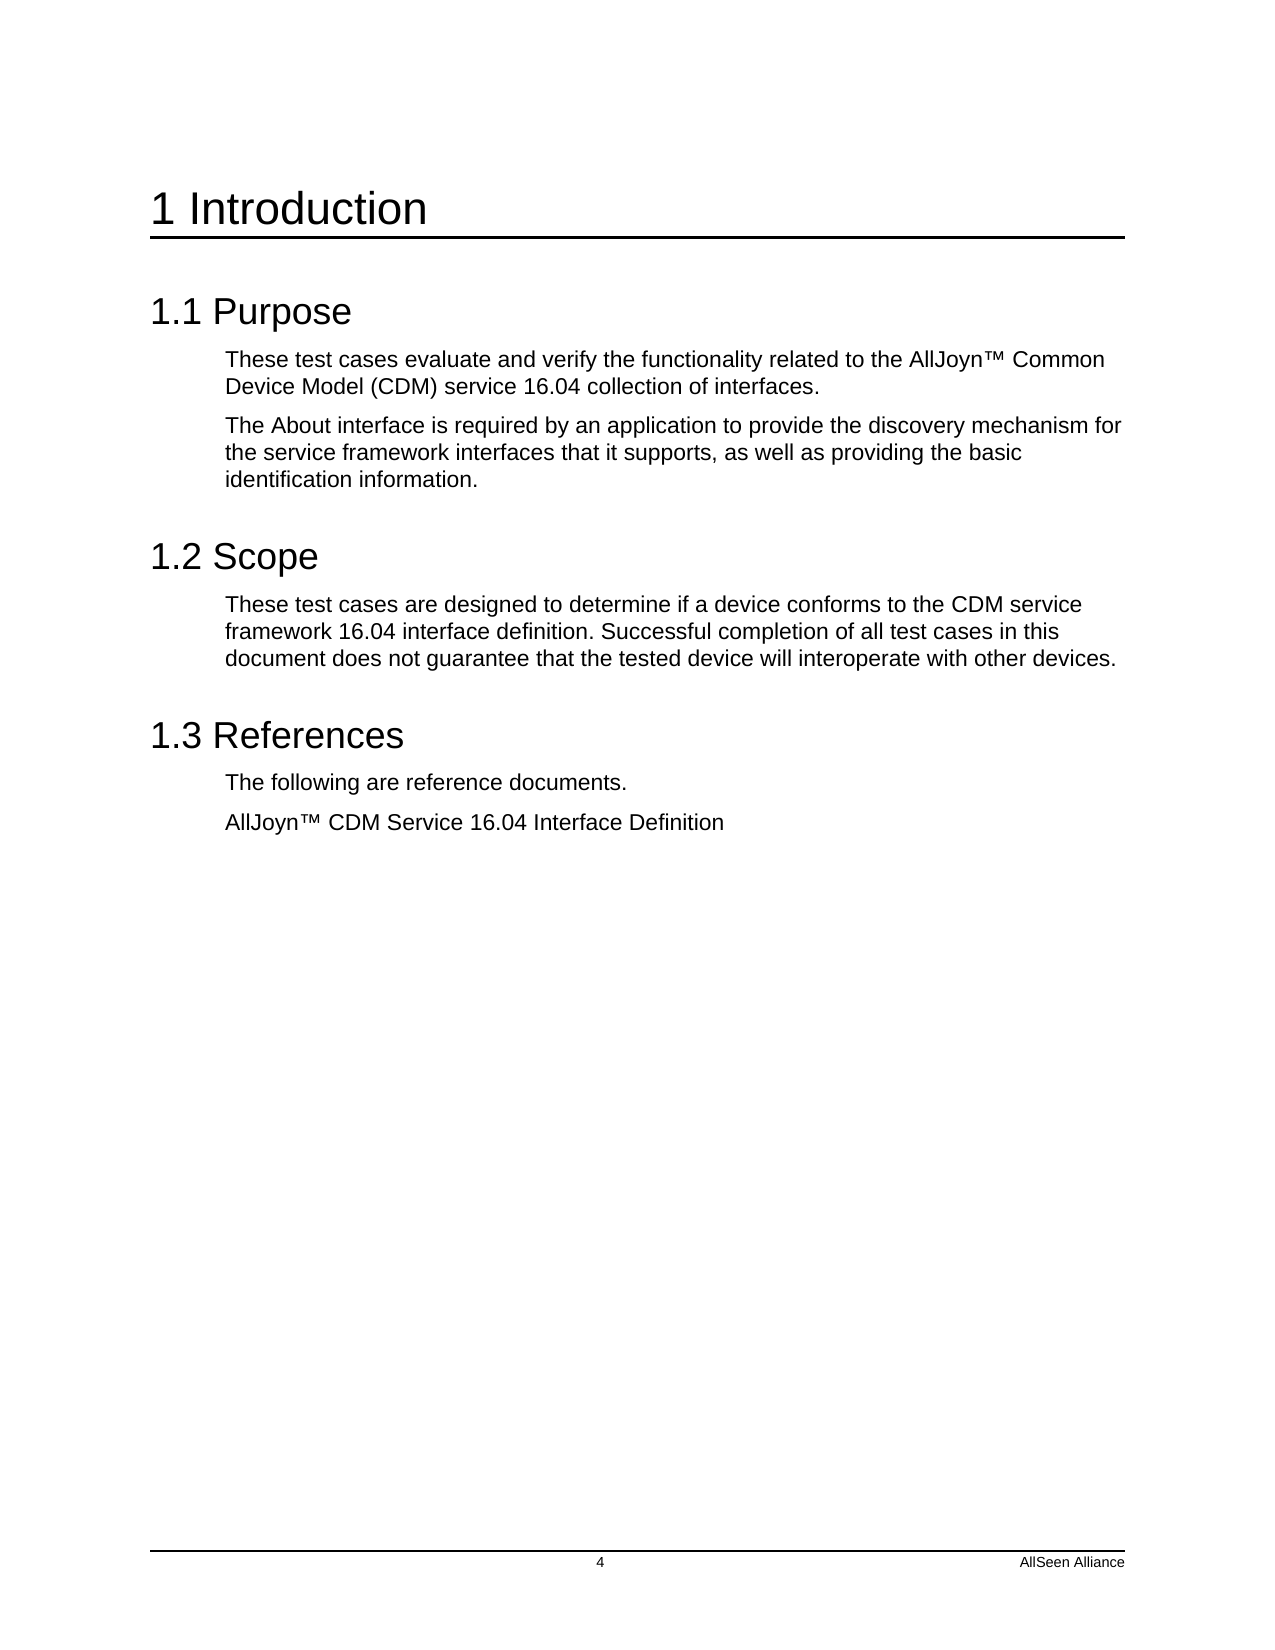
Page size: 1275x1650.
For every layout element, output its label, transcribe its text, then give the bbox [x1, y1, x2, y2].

subtitle Purpose [150, 289, 1125, 332]
text These test cases evaluate and verify the functionality related to the AllJoyn™ Common Device Model (CDM) service 16.04 collection of interfaces. [225, 345, 1125, 399]
text AllJoyn™ CDM Service 16.04 Interface Definition [225, 808, 1125, 835]
subtitle Introduction [150, 181, 1125, 236]
text The About interface is required by an application to provide the discovery mechanism for the service framework interfaces that it supports, as well as providing the basic identification information. [225, 411, 1125, 493]
text These test cases are designed to determine if a device conforms to the CDM service framework 16.04 interface definition. Successful completion of all test cases in this document does not guarantee that the tested device will interoperate with other devices. [225, 590, 1125, 671]
subtitle Scope [150, 534, 1125, 577]
subtitle References [150, 713, 1125, 756]
text The following are reference documents. [225, 768, 1125, 796]
